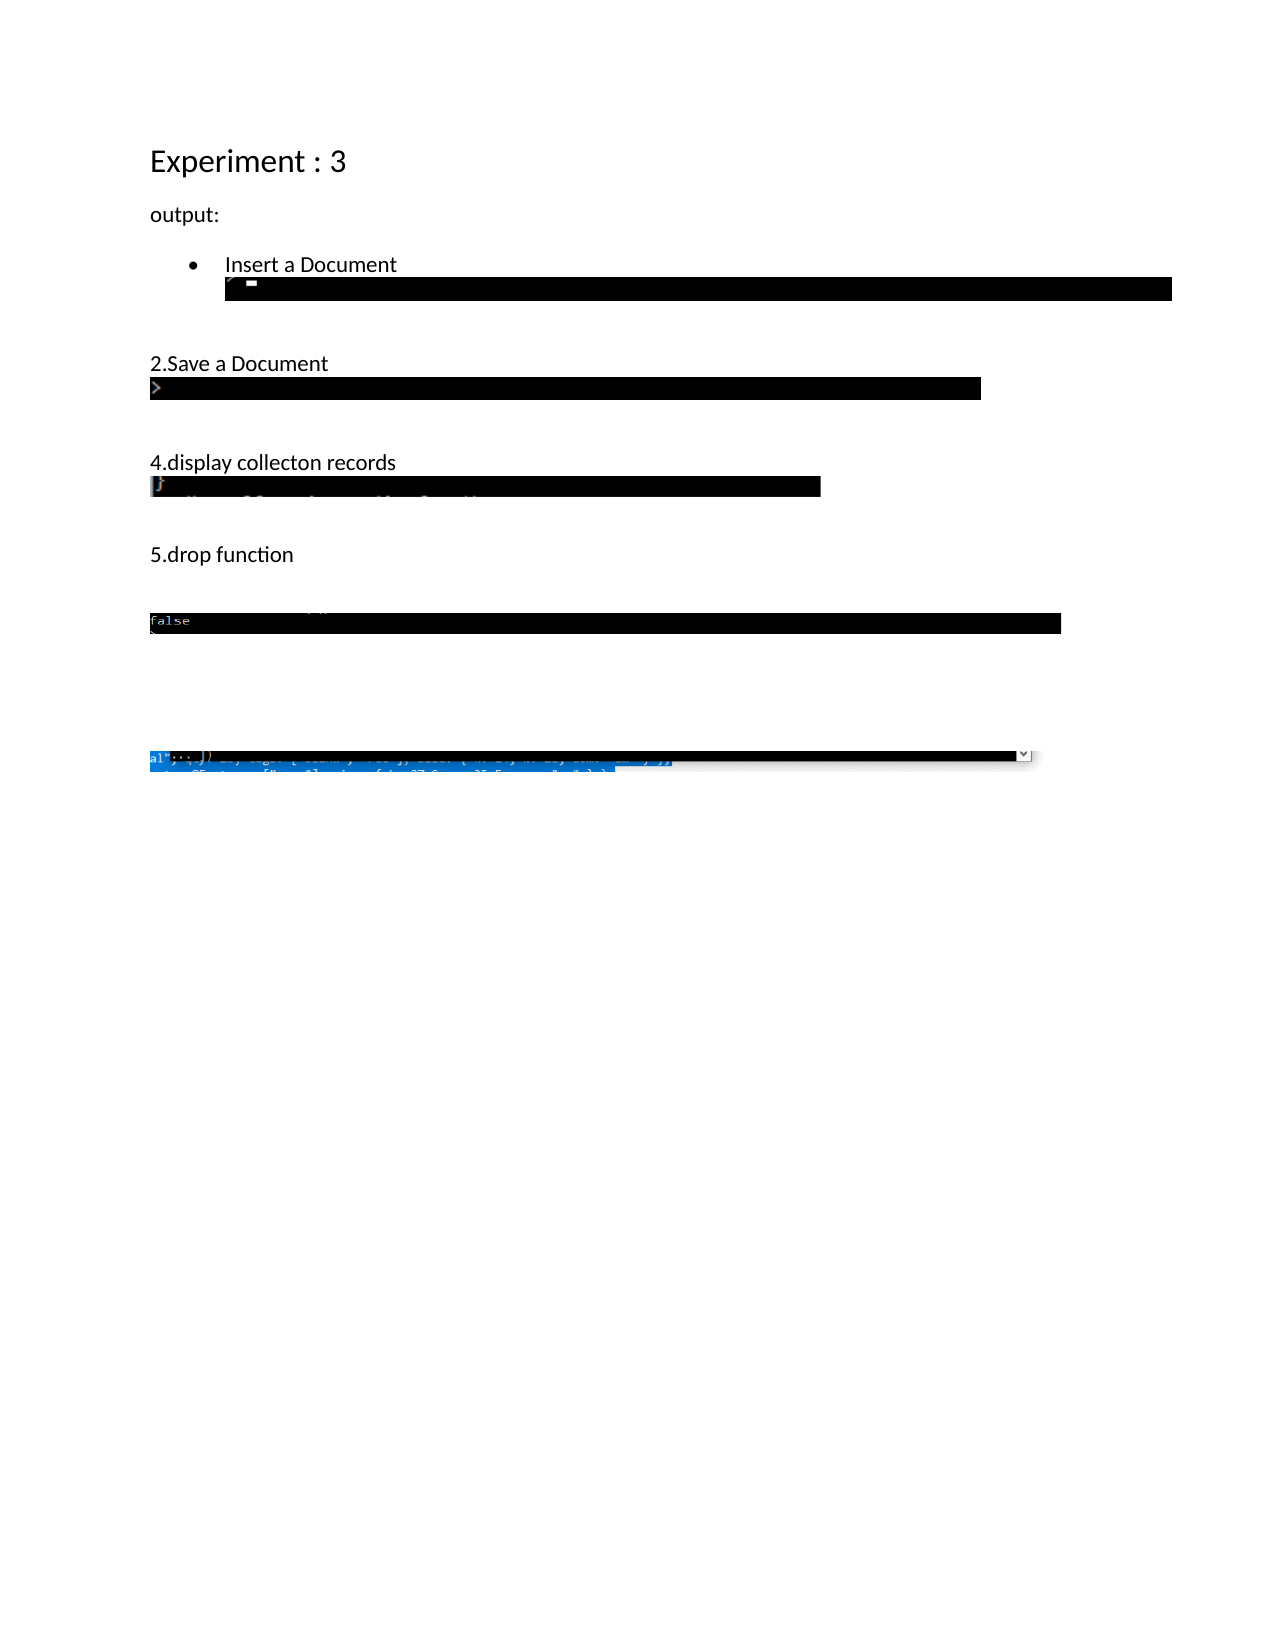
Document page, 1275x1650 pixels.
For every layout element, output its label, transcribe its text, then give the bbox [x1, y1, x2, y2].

text 5.drop function [150, 543, 1125, 568]
list Insert a Document [187, 249, 1125, 278]
text Experiment : 3 [150, 150, 1125, 179]
text 2.Save a Document [150, 348, 1125, 377]
text output: [150, 199, 1125, 228]
text 4.display collecton records [150, 447, 1125, 476]
